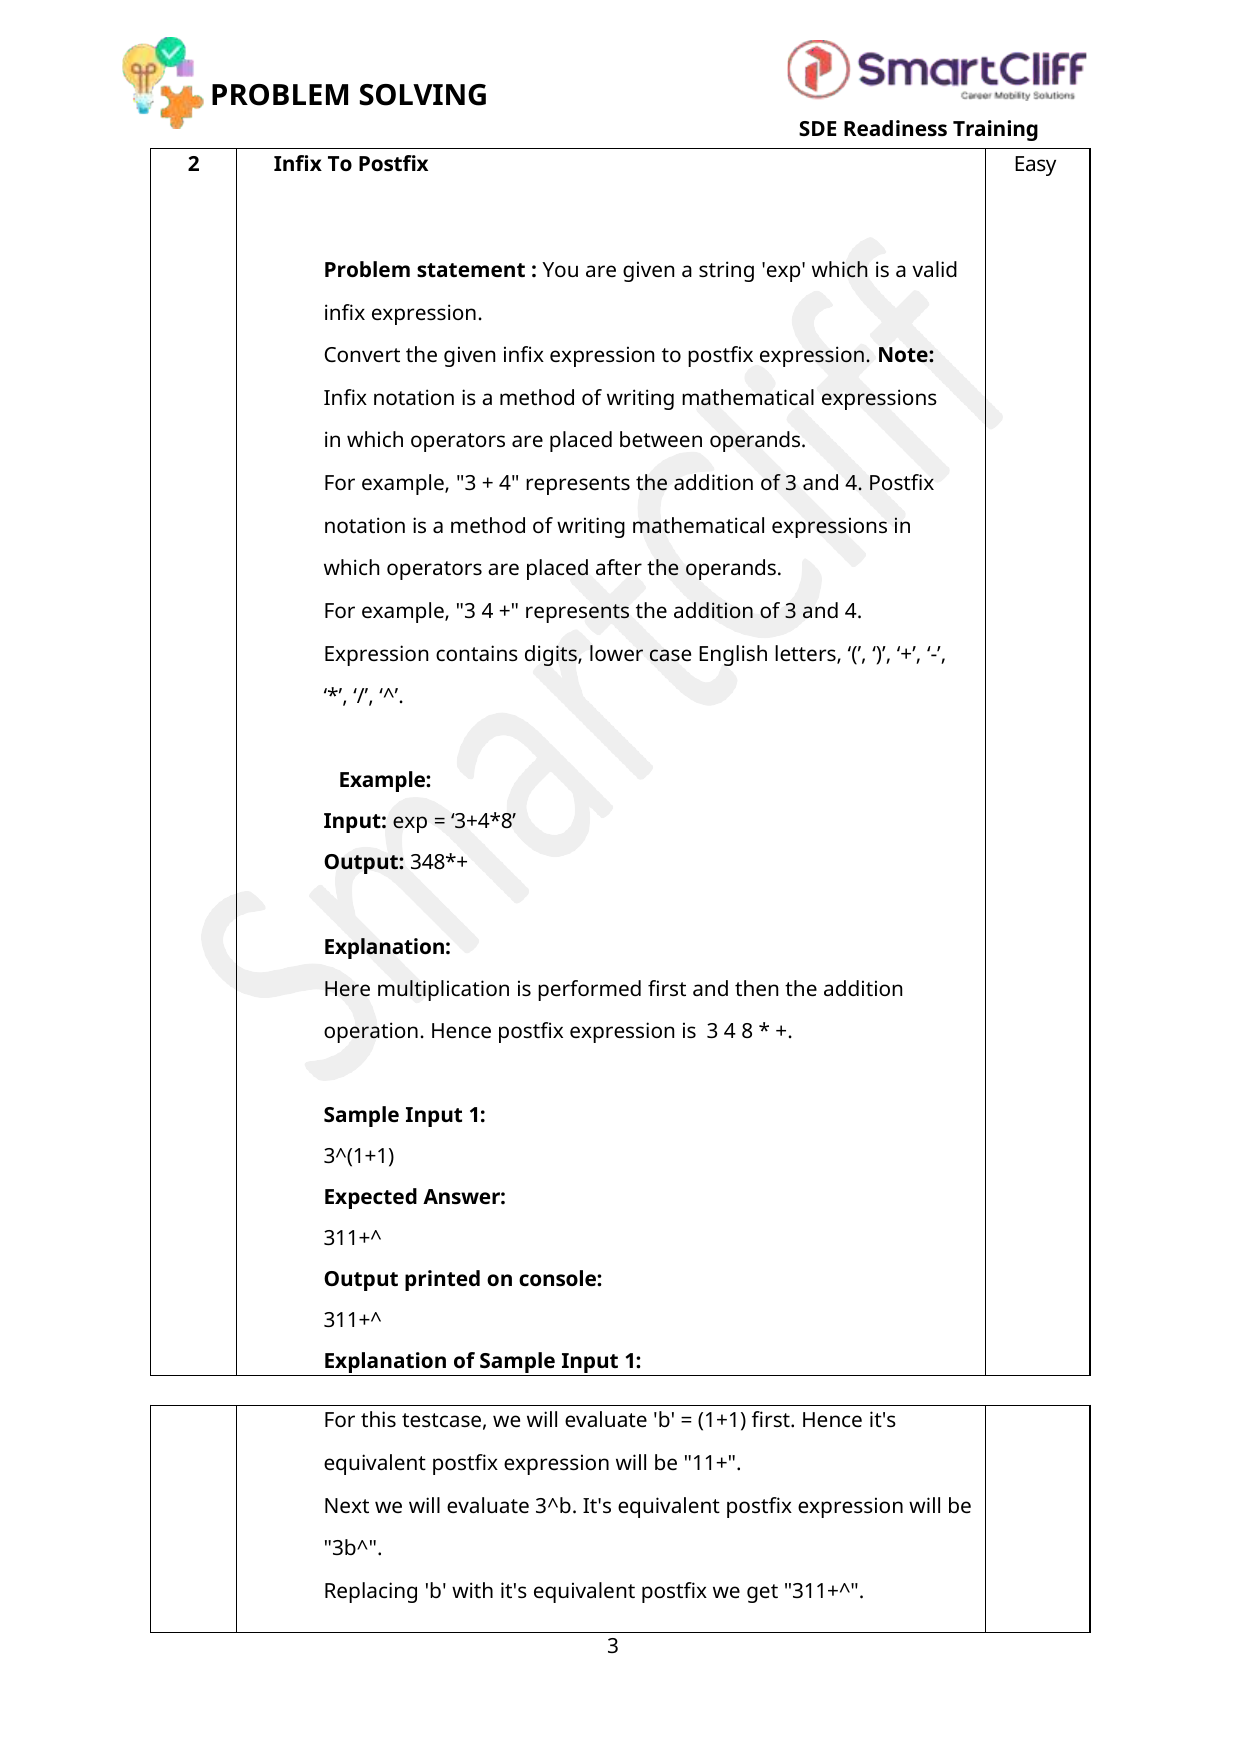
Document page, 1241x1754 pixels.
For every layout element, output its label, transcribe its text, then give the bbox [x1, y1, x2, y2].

picture [787, 40, 1087, 101]
table_cell 2 [151, 149, 236, 1375]
table_cell Infix To Postfix Problem statement : You are given a string 'exp' which is a valid infix expression. Convert the given infix expression to postfix expression. Note: Infix notation is a method of writing mathematical expressions in which operators are placed between operands. For example, "3 + 4" represents the addition of 3 and 4. Postfix notation is a method of writing mathematical expressions in which operators are placed after the operands. For example, "3 4 +" represents the addition of 3 and 4. Expression contains digits, lower case English letters, ‘(’, ‘)’, ‘+’, ‘-’, ‘*’, ‘/’, ‘^’. Example: Input: exp = ‘3+4*8’ Output: 348*+ Explanation: Here multiplication is performed first and then the addition operation. Hence postfix expression is 3 4 8 * +. Sample Input 1: 3^(1+1) Expected Answer: 311+^ Output printed on console: 311+^ Explanation of Sample Input 1: [237, 149, 985, 1375]
table_header [986, 1406, 1089, 1632]
table_header [151, 1406, 236, 1632]
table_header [237, 1406, 985, 1632]
table_cell Easy [986, 149, 1089, 1375]
picture [122, 37, 204, 129]
